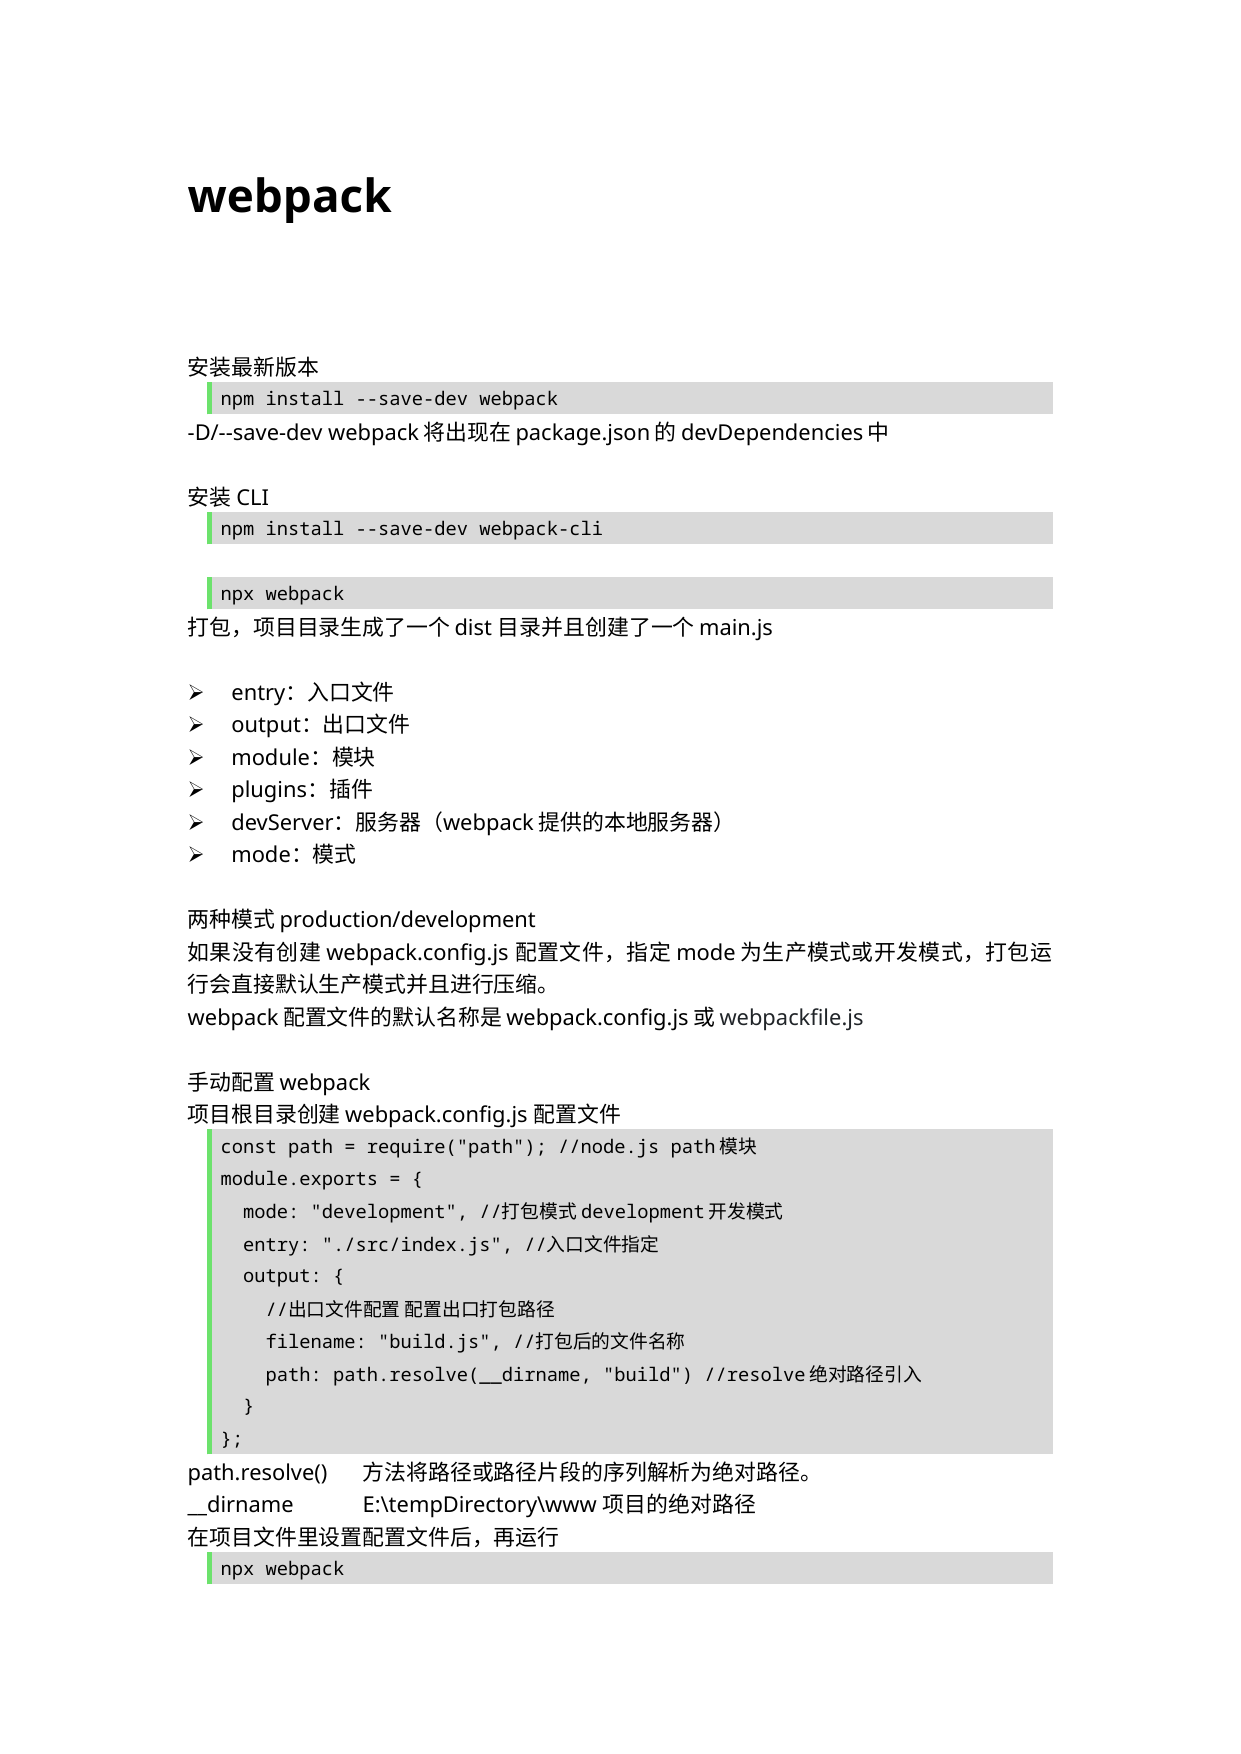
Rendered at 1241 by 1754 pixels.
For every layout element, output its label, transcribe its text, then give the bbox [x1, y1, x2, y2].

text } [212, 1389, 1053, 1422]
text npx webpack [212, 1552, 1053, 1584]
list devServer：服务器（webpack提供的本地服务器） [187, 804, 1053, 837]
text //出口文件配置 配置出口打包路径 [212, 1292, 1053, 1324]
text }; [212, 1422, 1053, 1454]
text 安装最新版本 [187, 349, 1053, 382]
text __dirname E:\tempDirectory\www 项目的绝对路径 [187, 1487, 1053, 1519]
text const path = require("path"); //node.js path模块 [212, 1129, 1053, 1162]
text 安装 CLI [187, 479, 1053, 512]
subtitle webpack [187, 162, 1053, 227]
text path.resolve() 方法将路径或路径片段的序列解析为绝对路径。 [187, 1454, 1053, 1487]
text 项目根目录创建webpack.config.js 配置文件 [187, 1097, 1053, 1129]
text 在项目文件里设置配置文件后，再运行 [187, 1519, 1053, 1552]
list mode：模式 [187, 837, 1053, 869]
list plugins：插件 [187, 772, 1053, 804]
text path: path.resolve(__dirname, "build") //resolve绝对路径引入 [212, 1357, 1053, 1389]
list entry：入口文件 [187, 674, 1053, 707]
text output: { [212, 1259, 1053, 1292]
text 两种模式production/development [187, 902, 1053, 934]
text npm install --save-dev webpack [212, 382, 1053, 414]
text 打包，项目目录生成了一个dist 目录并且创建了一个main.js [187, 609, 1053, 642]
text -D/--save-dev webpack将出现在package.json的devDependencies中 [187, 414, 1053, 447]
text 如果没有创建webpack.config.js 配置文件，指定mode为生产模式或开发模式，打包运行会直接默认生产模式并且进行压缩。 [187, 934, 1053, 999]
list output：出口文件 [187, 707, 1053, 739]
text module.exports = { [212, 1162, 1053, 1194]
text webpack配置文件的默认名称是webpack.config.js或webpackfile.js [187, 999, 1053, 1032]
list module：模块 [187, 739, 1053, 772]
text filename: "build.js", //打包后的文件名称 [212, 1324, 1053, 1357]
text mode: "development", //打包模式 development开发模式 [212, 1194, 1053, 1227]
text 手动配置webpack [187, 1064, 1053, 1097]
text npm install --save-dev webpack-cli [212, 512, 1053, 544]
text entry: "./src/index.js", //入口文件指定 [212, 1227, 1053, 1259]
text npx webpack [212, 577, 1053, 609]
